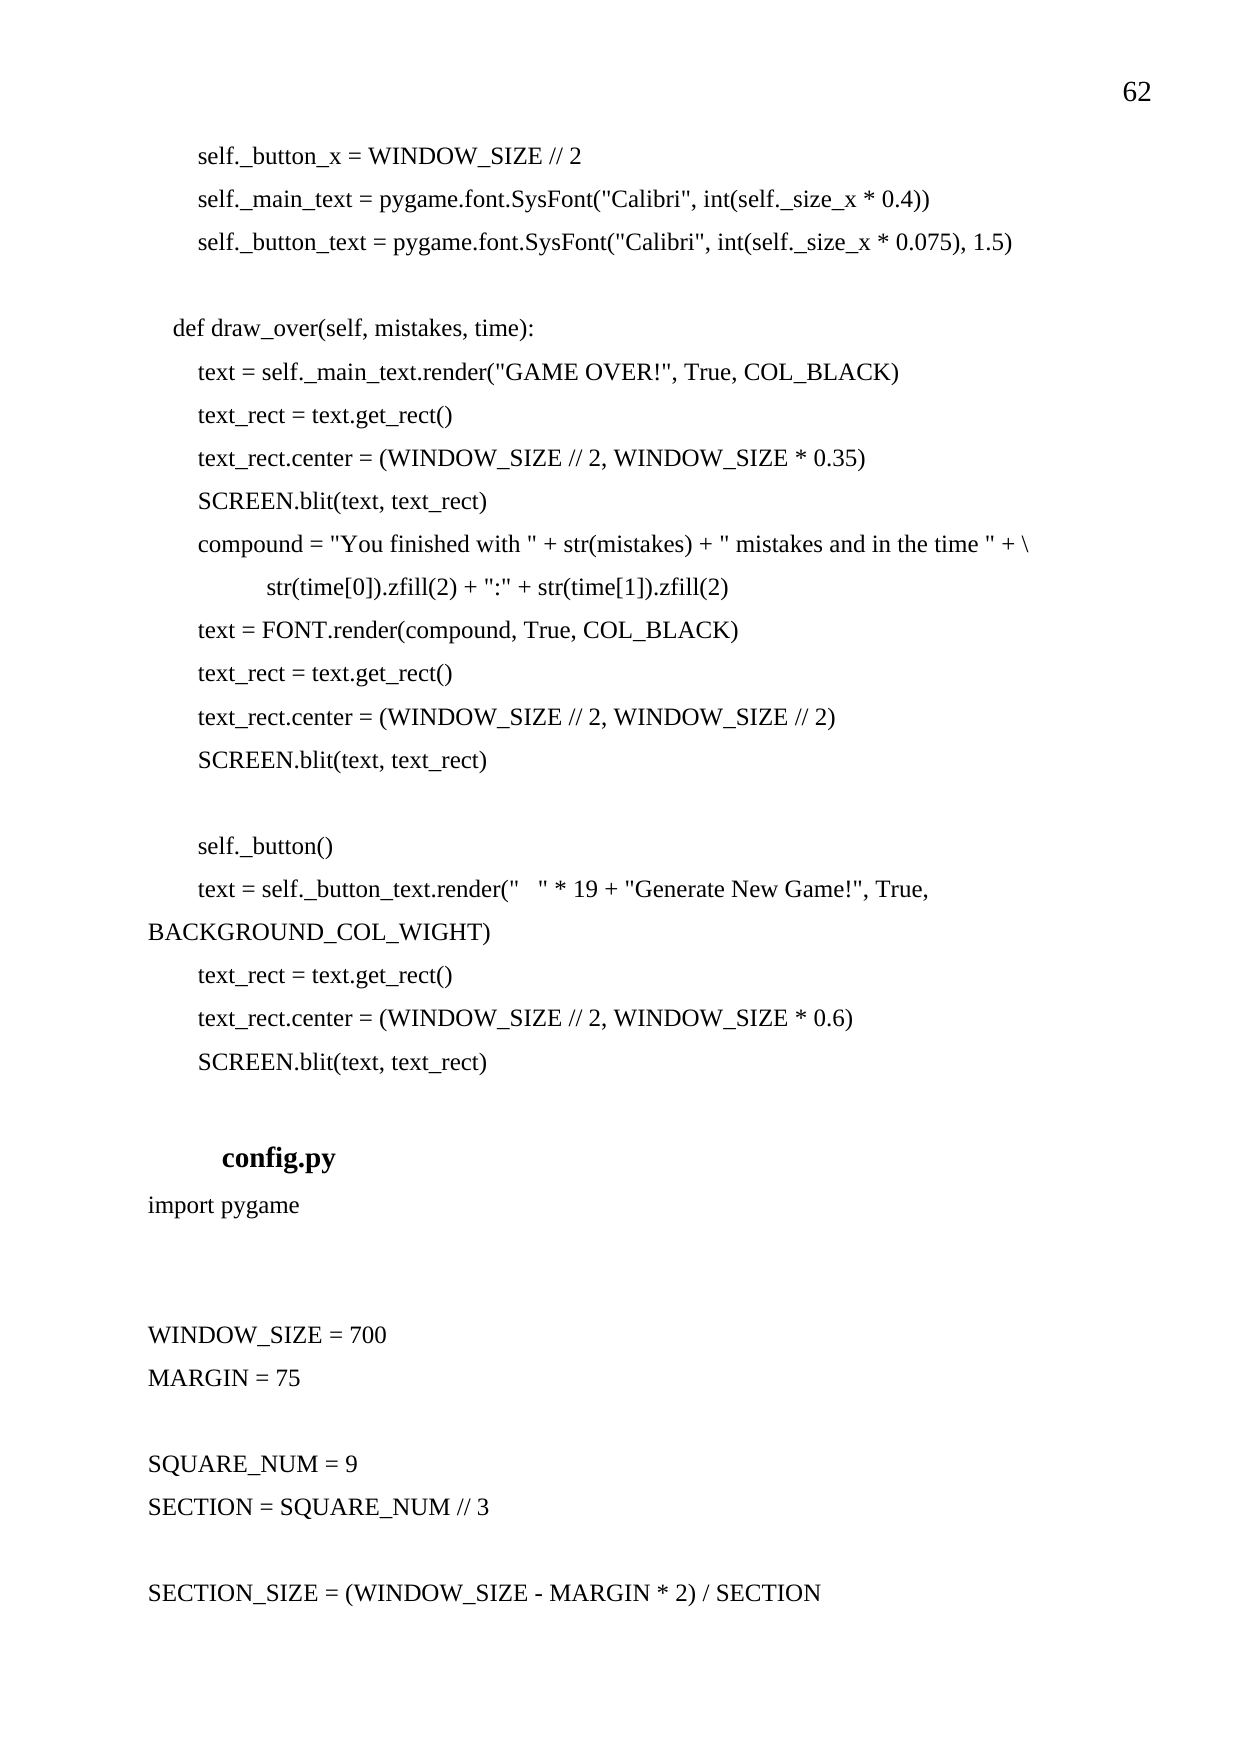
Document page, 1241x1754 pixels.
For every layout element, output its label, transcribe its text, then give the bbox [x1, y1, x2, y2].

text config.py [148, 1140, 1152, 1173]
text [148, 1190, 1152, 1607]
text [148, 141, 1152, 1075]
